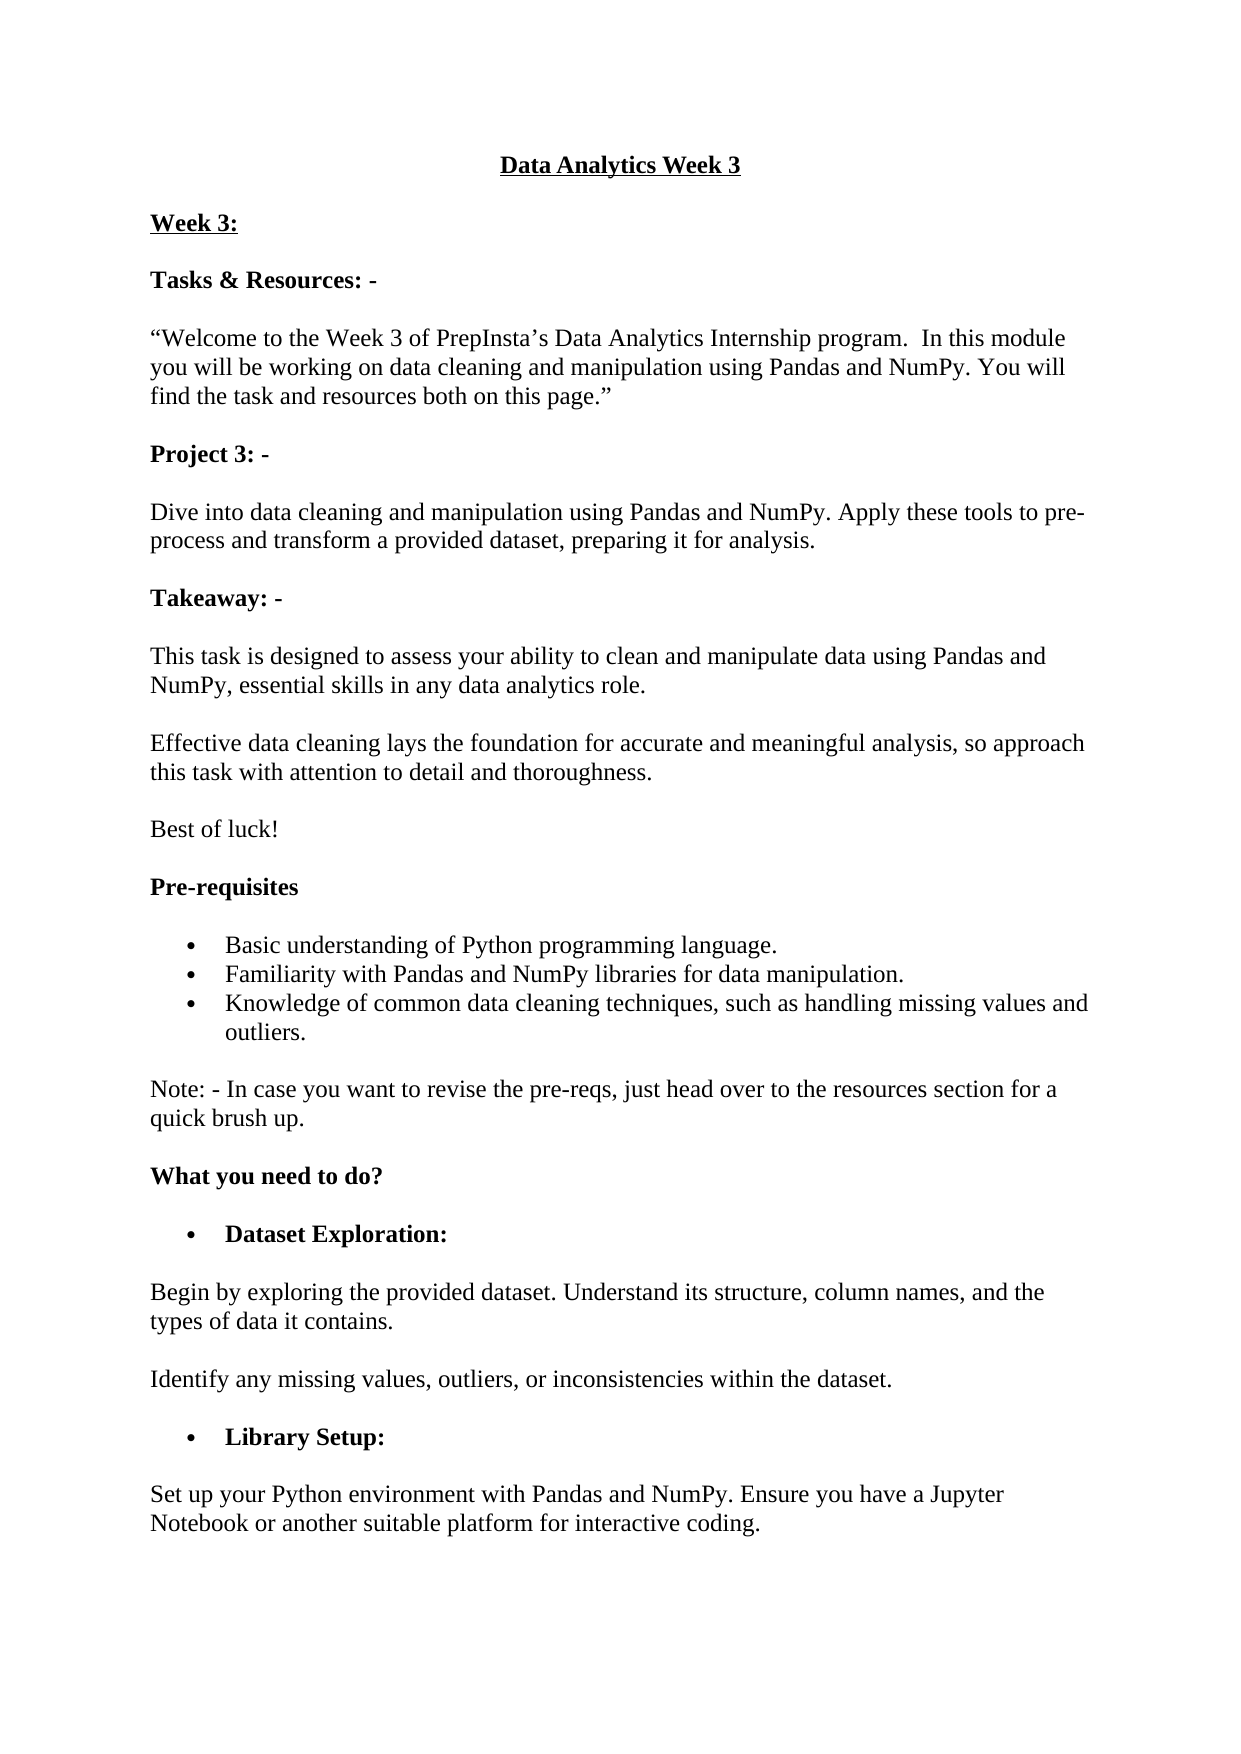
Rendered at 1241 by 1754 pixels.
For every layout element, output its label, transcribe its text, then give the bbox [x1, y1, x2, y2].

text Effective data cleaning lays the foundation for accurate and meaningful analysis, so approach this task with attention to detail and thoroughness. [150, 728, 1090, 785]
list Knowledge of common data cleaning techniques, such as handling missing values and outliers. [187, 988, 1090, 1045]
text Data Analytics Week 3 [150, 150, 1090, 179]
text Begin by exploring the provided dataset. Understand its structure, column names, and the types of data it contains. [150, 1277, 1090, 1334]
list Dataset Exploration: [187, 1219, 1090, 1248]
list Library Setup: [187, 1422, 1090, 1450]
text Week 3: Tasks & Resources: - [150, 208, 1090, 294]
text Identify any missing values, outliers, or inconsistencies within the dataset. [150, 1364, 1090, 1392]
text Note: - In case you want to revise the pre-reqs, just head over to the resources section for a quick brush up. [150, 1074, 1090, 1132]
text Takeaway: - [150, 583, 1090, 612]
text Pre-requisites [150, 872, 1090, 901]
text Project 3: - [150, 439, 1090, 467]
text Dive into data cleaning and manipulation using Pandas and NumPy. Apply these tools to pre-process and transform a provided dataset, preparing it for analysis. [150, 497, 1090, 554]
text Best of luck! [150, 814, 1090, 843]
text Set up your Python environment with Pandas and NumPy. Ensure you have a Jupyter Notebook or another suitable platform for interactive coding. [150, 1479, 1090, 1537]
list Basic understanding of Python programming language. [187, 930, 1090, 959]
text This task is designed to assess your ability to clean and manipulate data using Pandas and NumPy, essential skills in any data analytics role. [150, 641, 1090, 699]
list Familiarity with Pandas and NumPy libraries for data manipulation. [187, 959, 1090, 988]
text What you need to do? [150, 1161, 1090, 1190]
text “Welcome to the Week 3 of PrepInsta’s Data Analytics Internship program. In this module you will be working on data cleaning and manipulation using Pandas and NumPy. You will find the task and resources both on this page.” [150, 323, 1090, 409]
